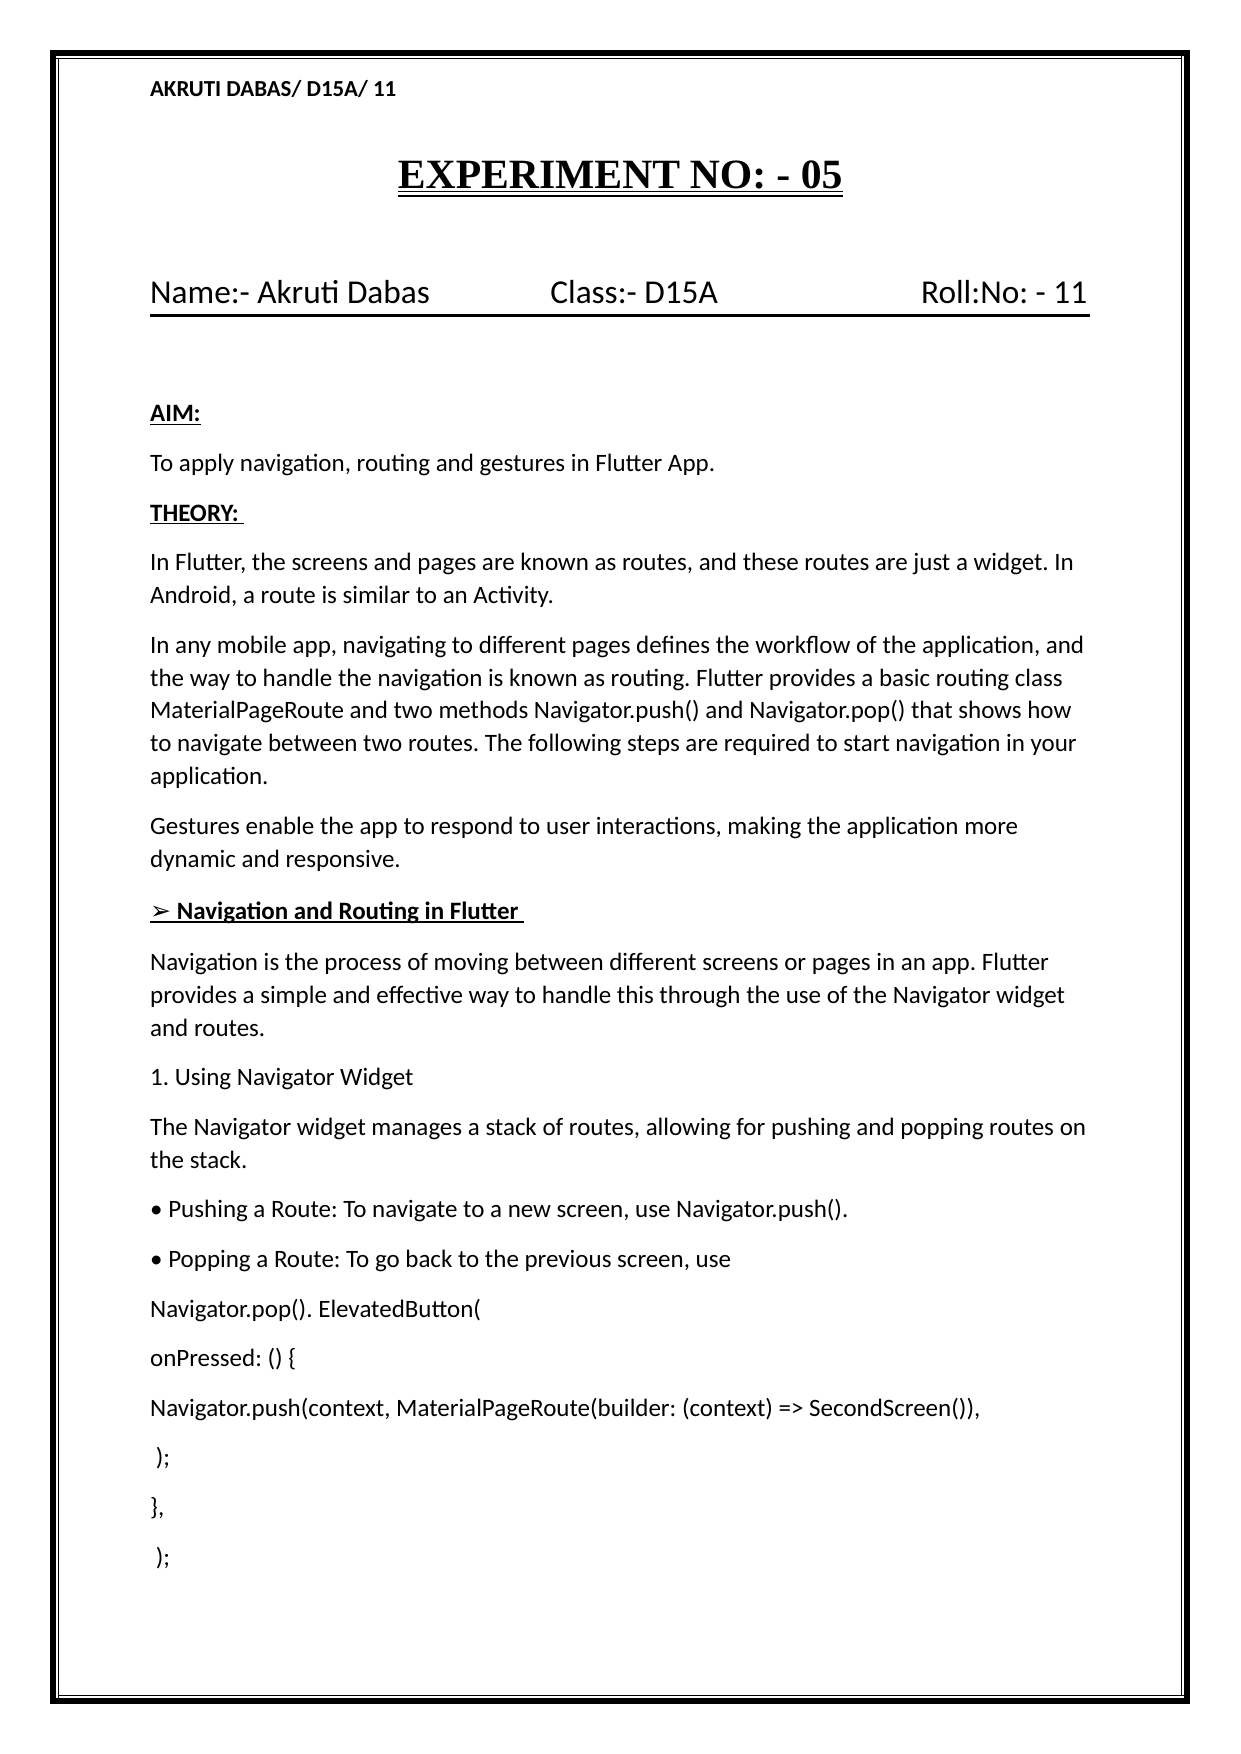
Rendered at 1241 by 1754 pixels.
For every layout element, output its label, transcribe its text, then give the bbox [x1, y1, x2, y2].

text In Flutter, the screens and pages are known as routes, and these routes are just a widget. In Android, a route is similar to an Activity. [150, 546, 1090, 610]
text • Popping a Route: To go back to the previous screen, use [150, 1243, 1090, 1274]
text THEORY: [150, 497, 1090, 527]
text ); [150, 1441, 1090, 1472]
text In any mobile app, navigating to different pages defines the workflow of the application, and the way to handle the navigation is known as routing. Flutter provides a basic routing class MaterialPageRoute and two methods Navigator.push() and Navigator.pop() that shows how to navigate between two routes. The following steps are required to start navigation in your application. [150, 629, 1090, 791]
text • Pushing a Route: To navigate to a new screen, use Navigator.push(). [150, 1193, 1090, 1224]
text onPressed: () { [150, 1342, 1090, 1373]
text Gestures enable the app to respond to user interactions, making the application more dynamic and responsive. [150, 810, 1090, 873]
text Navigation is the process of moving between different screens or pages in an app. Flutter provides a simple and effective way to handle this through the use of the Navigator widget and routes. [150, 946, 1090, 1042]
text EXPERIMENT NO: - 05 [150, 150, 1090, 198]
text The Navigator widget manages a stack of routes, allowing for pushing and popping routes on the stack. [150, 1111, 1090, 1174]
text ➢ Navigation and Routing in Flutter [150, 893, 1090, 927]
text AIM: [150, 398, 1090, 428]
text Navigator.push(context, MaterialPageRoute(builder: (context) => SecondScreen()), [150, 1392, 1090, 1422]
text To apply navigation, routing and gestures in Flutter App. [150, 447, 1090, 478]
text Navigator.pop(). ElevatedButton( [150, 1293, 1090, 1323]
text Name:- Akruti Dabas Class:- D15A Roll:No: - 11 [150, 271, 1090, 314]
text ); [150, 1541, 1090, 1571]
text 1. Using Navigator Widget [150, 1061, 1090, 1092]
text }, [150, 1491, 1090, 1522]
